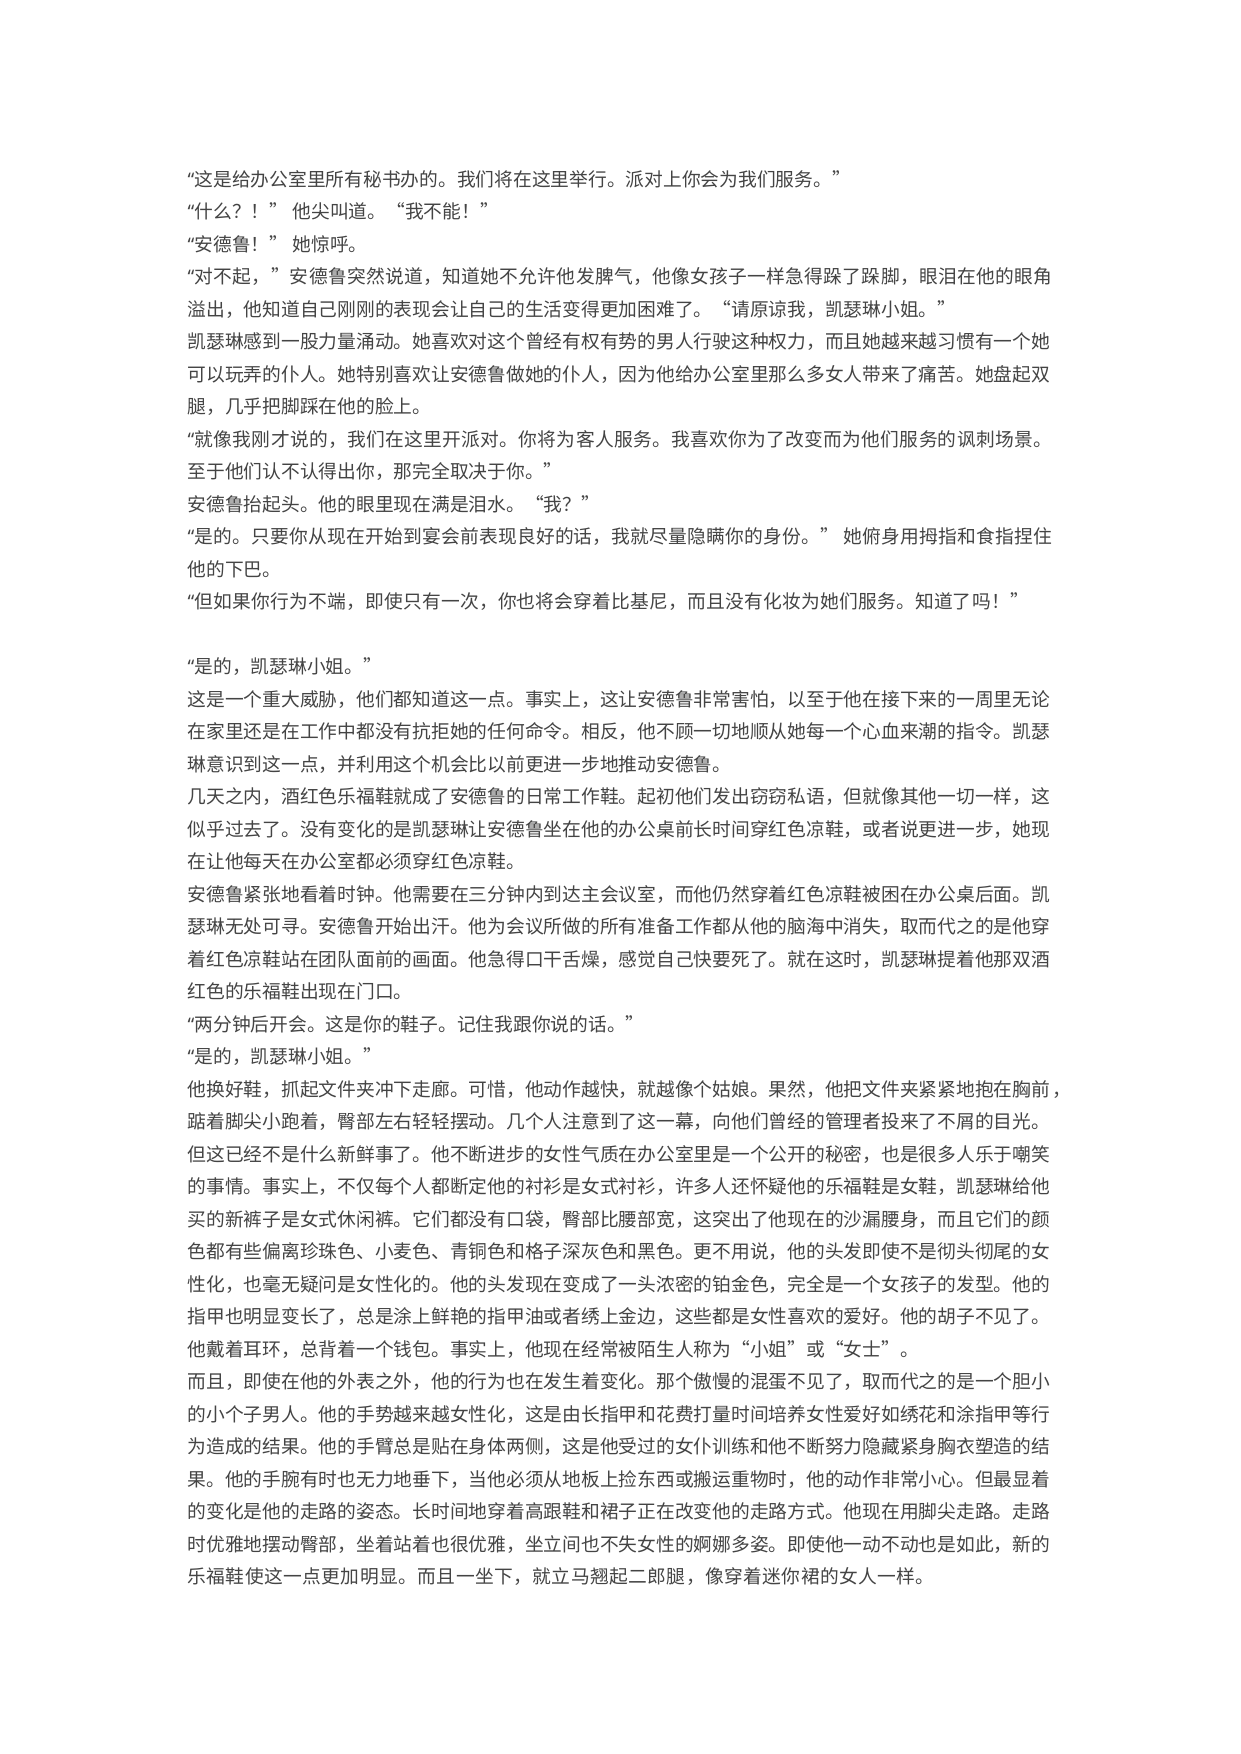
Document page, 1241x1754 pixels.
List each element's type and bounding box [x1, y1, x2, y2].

text [187, 162, 1053, 1592]
